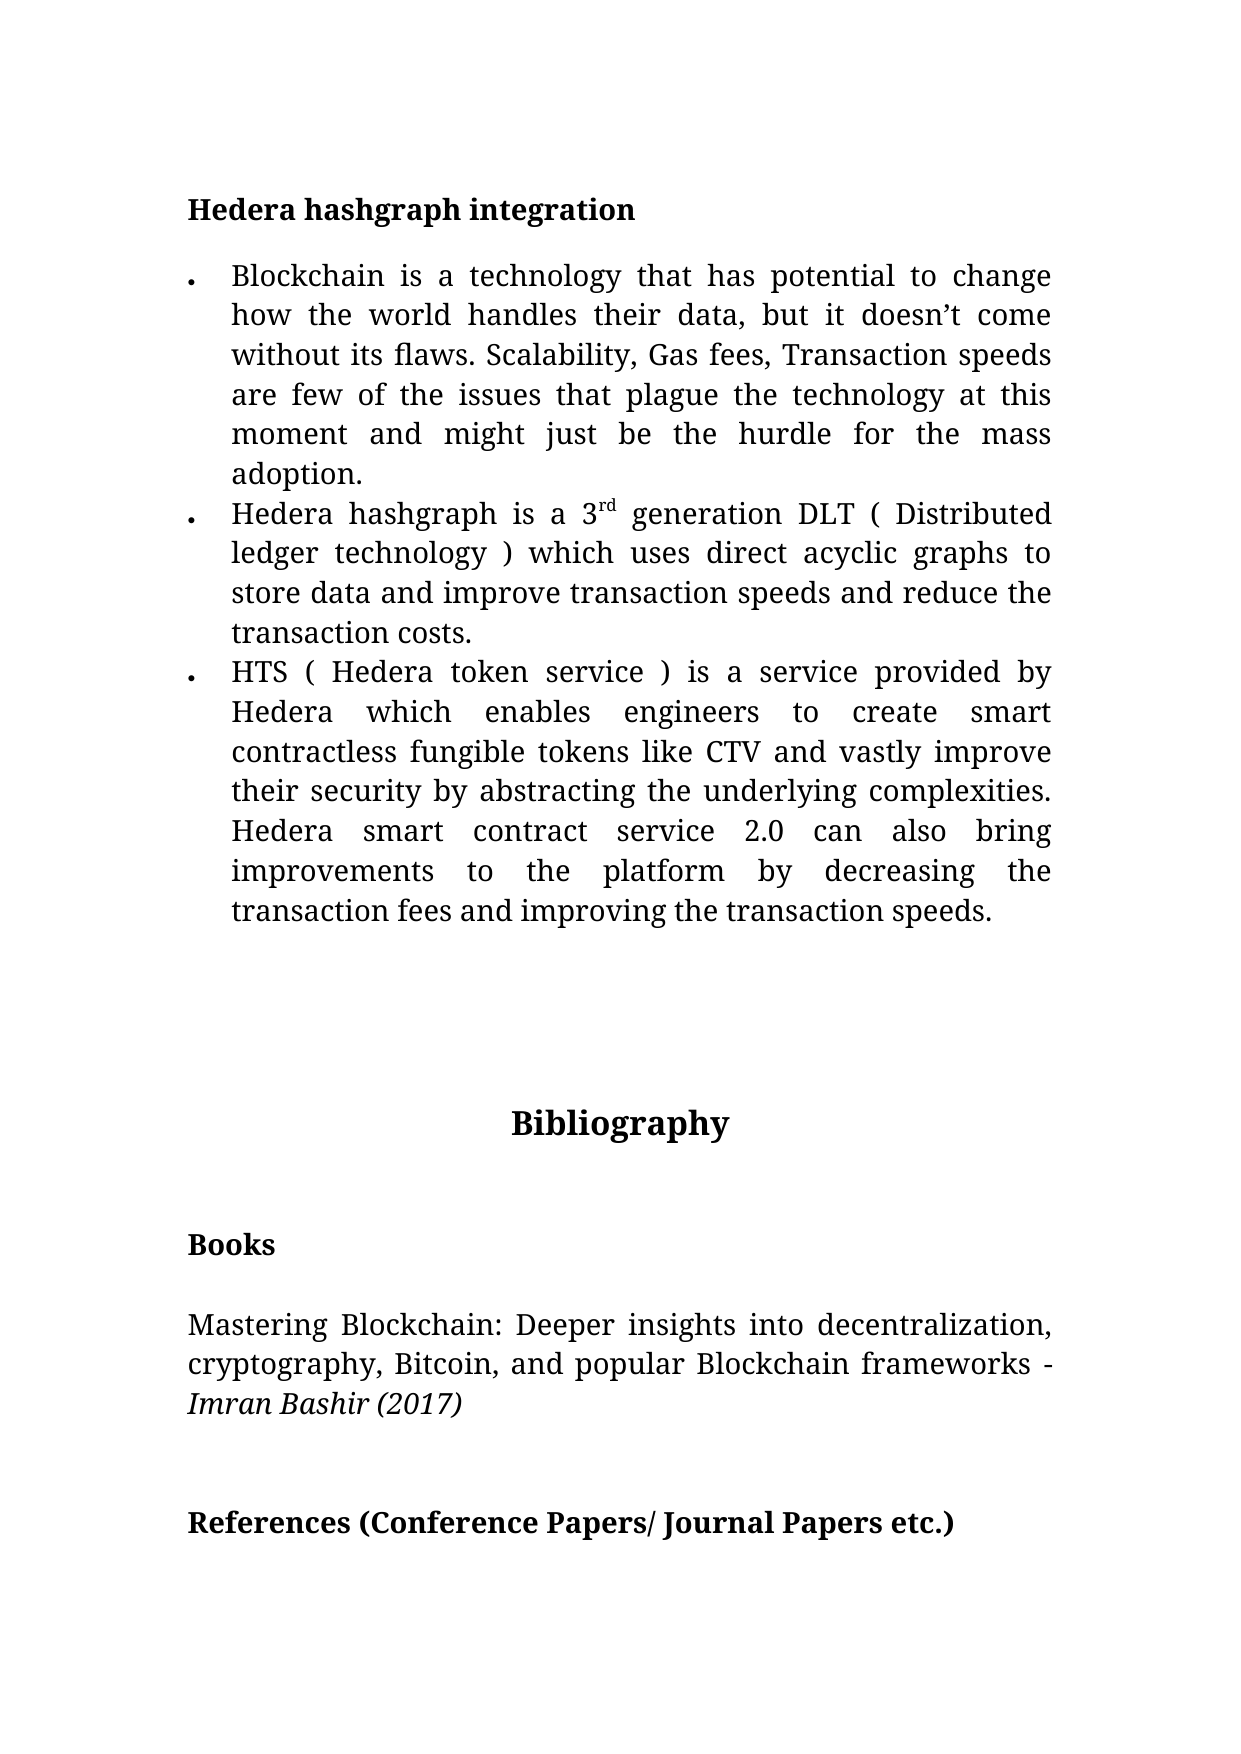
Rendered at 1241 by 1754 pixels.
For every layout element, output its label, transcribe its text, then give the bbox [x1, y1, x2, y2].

list Mastering Blockchain: Deeper insights into decentralization, cryptography, Bitcoin, and popular Blockchain frameworks - Imran Bashir (2017) [187, 1304, 1053, 1423]
text Bibliography [187, 1100, 1053, 1145]
list References (Conference Papers/ Journal Papers etc.) [187, 1502, 1053, 1542]
text Hedera hashgraph integration [187, 190, 1053, 255]
list Books [187, 1224, 1053, 1264]
list Hedera hashgraph is a 3rd generation DLT ( Distributed ledger technology ) which uses direct acyclic graphs to store data and improve transaction speeds and reduce the transaction costs. [187, 493, 1053, 652]
list HTS ( Hedera token service ) is a service provided by Hedera which enables engineers to create smart contractless fungible tokens like CTV and vastly improve their security by abstracting the underlying complexities. Hedera smart contract service 2.0 can also bring improvements to the platform by decreasing the transaction fees and improving the transaction speeds. [187, 652, 1053, 929]
list Blockchain is a technology that has potential to change how the world handles their data, but it doesn’t come without its flaws. Scalability, Gas fees, Transaction speeds are few of the issues that plague the technology at this moment and might just be the hurdle for the mass adoption. [187, 255, 1053, 493]
